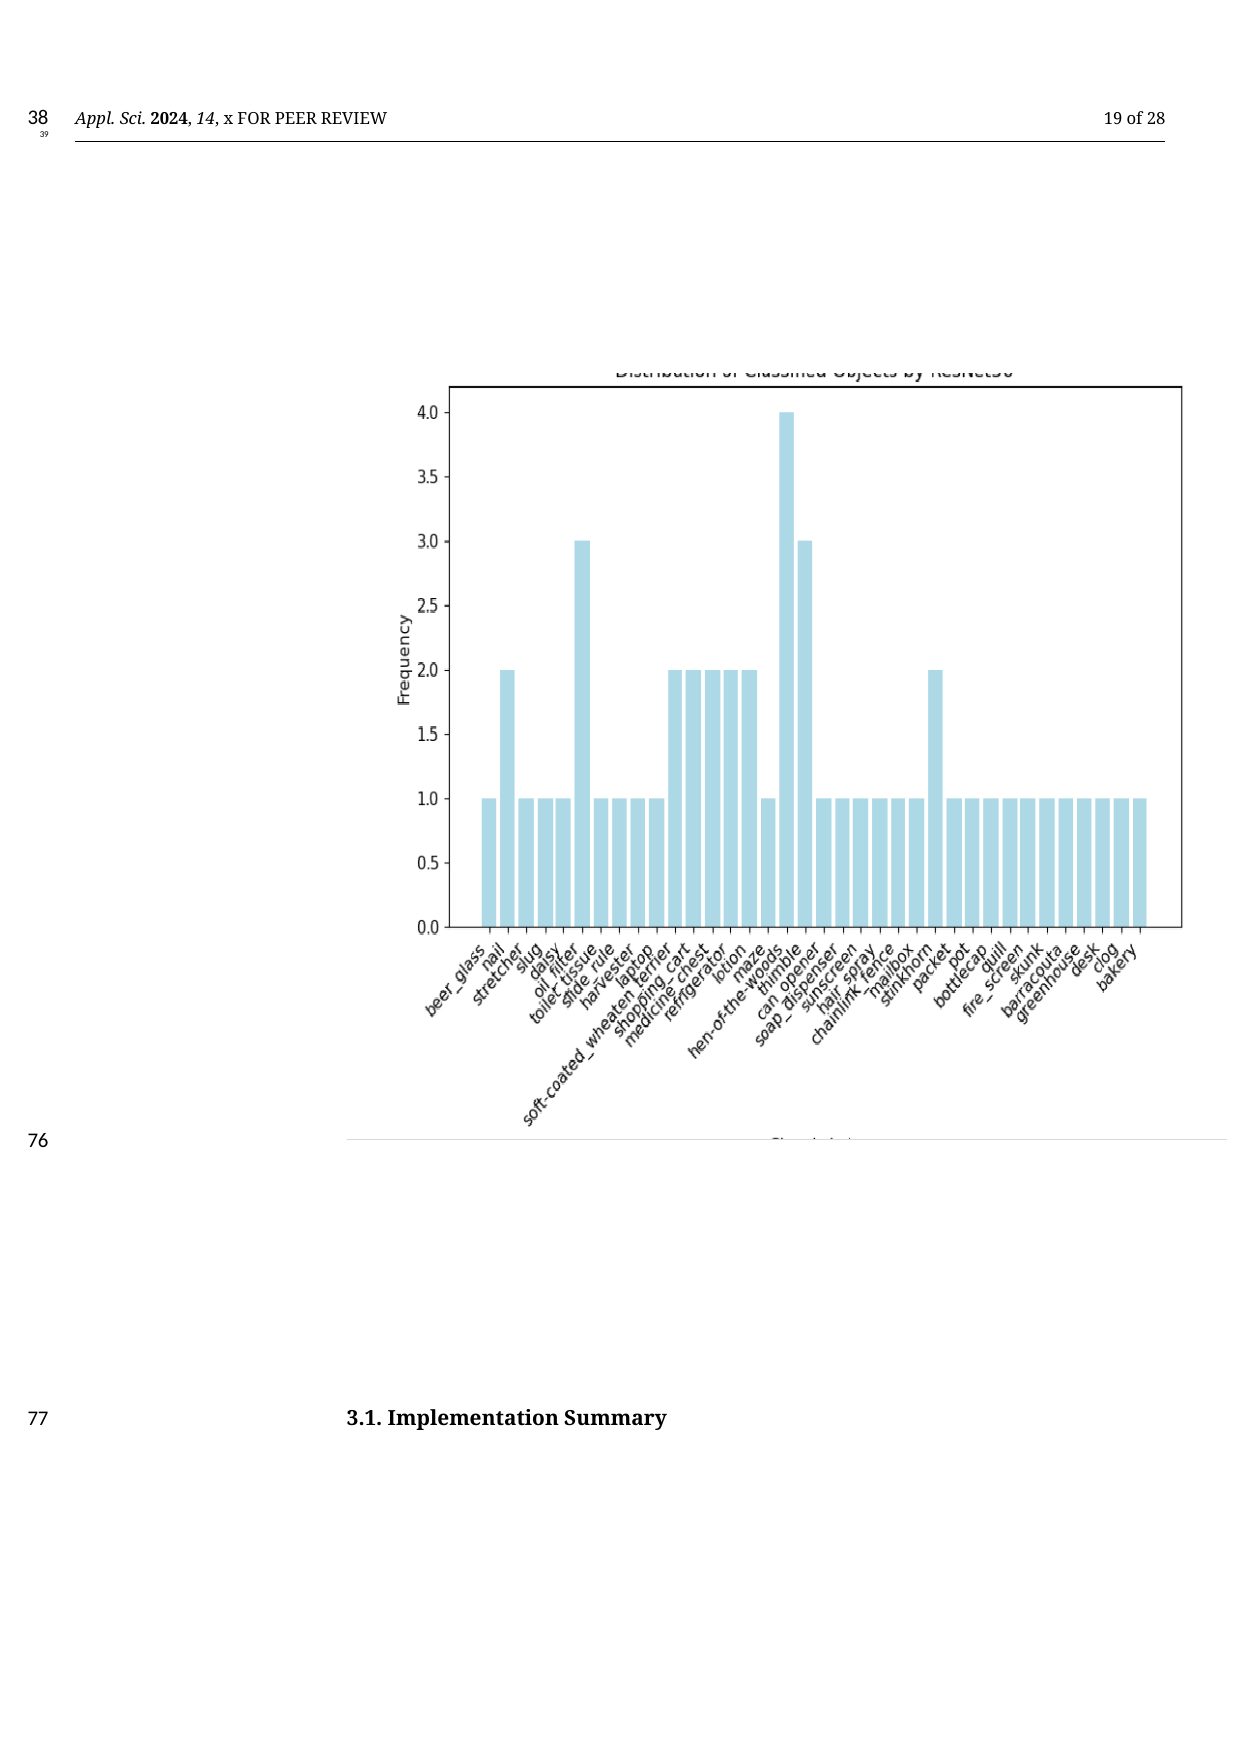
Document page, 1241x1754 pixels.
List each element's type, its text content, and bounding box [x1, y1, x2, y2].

picture [346, 373, 1227, 1148]
list 3.1. Implementation Summary [347, 1348, 1165, 1432]
